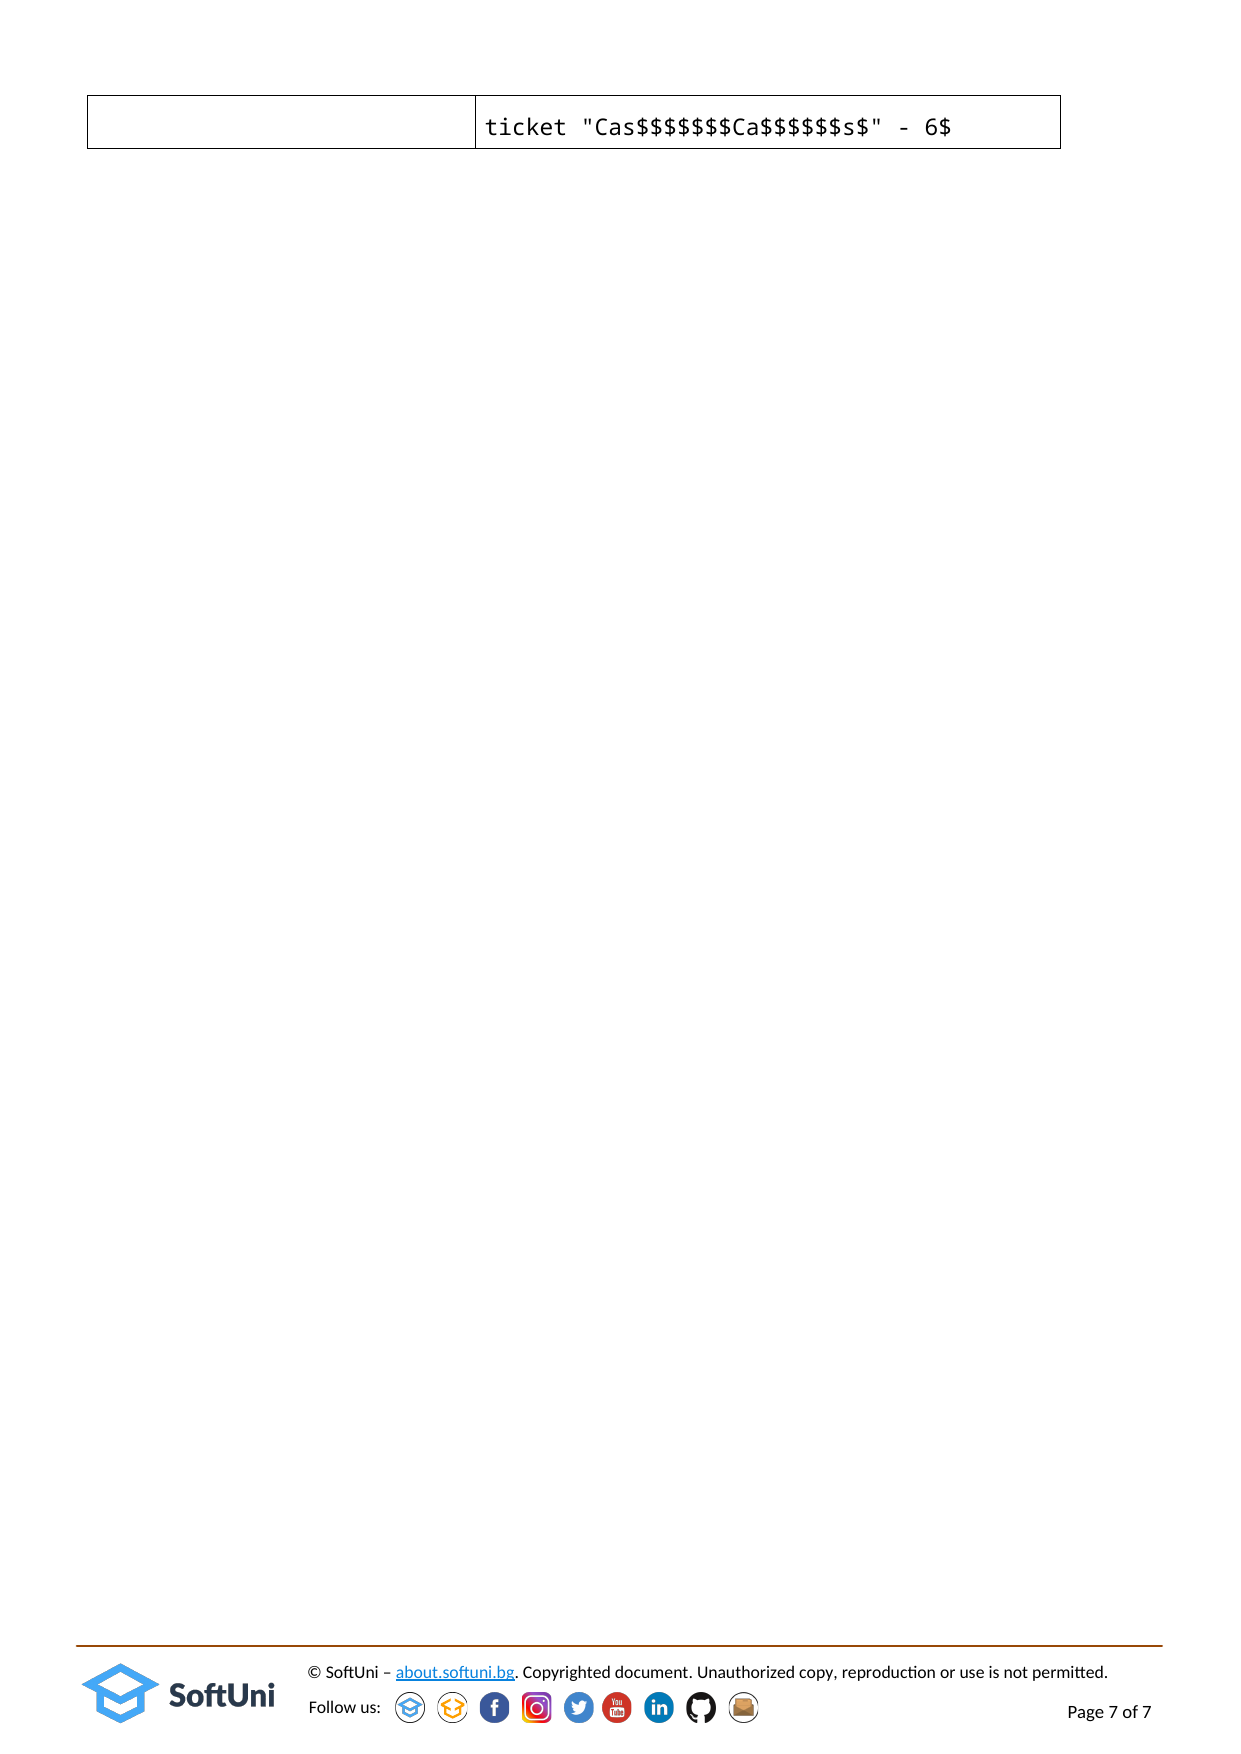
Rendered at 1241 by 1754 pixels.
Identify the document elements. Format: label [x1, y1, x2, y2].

picture [479, 1692, 510, 1723]
picture [728, 1692, 759, 1723]
table_cell [88, 96, 475, 148]
picture [75, 1658, 281, 1729]
picture [644, 1692, 653, 1701]
picture [665, 1692, 674, 1701]
picture [665, 1714, 674, 1723]
picture [686, 1692, 716, 1723]
picture [522, 1692, 552, 1723]
picture [644, 1714, 653, 1723]
table_cell [476, 96, 1060, 148]
picture [395, 1692, 425, 1723]
picture [437, 1692, 468, 1723]
picture [658, 1705, 667, 1714]
picture [602, 1692, 632, 1723]
picture [564, 1692, 594, 1723]
